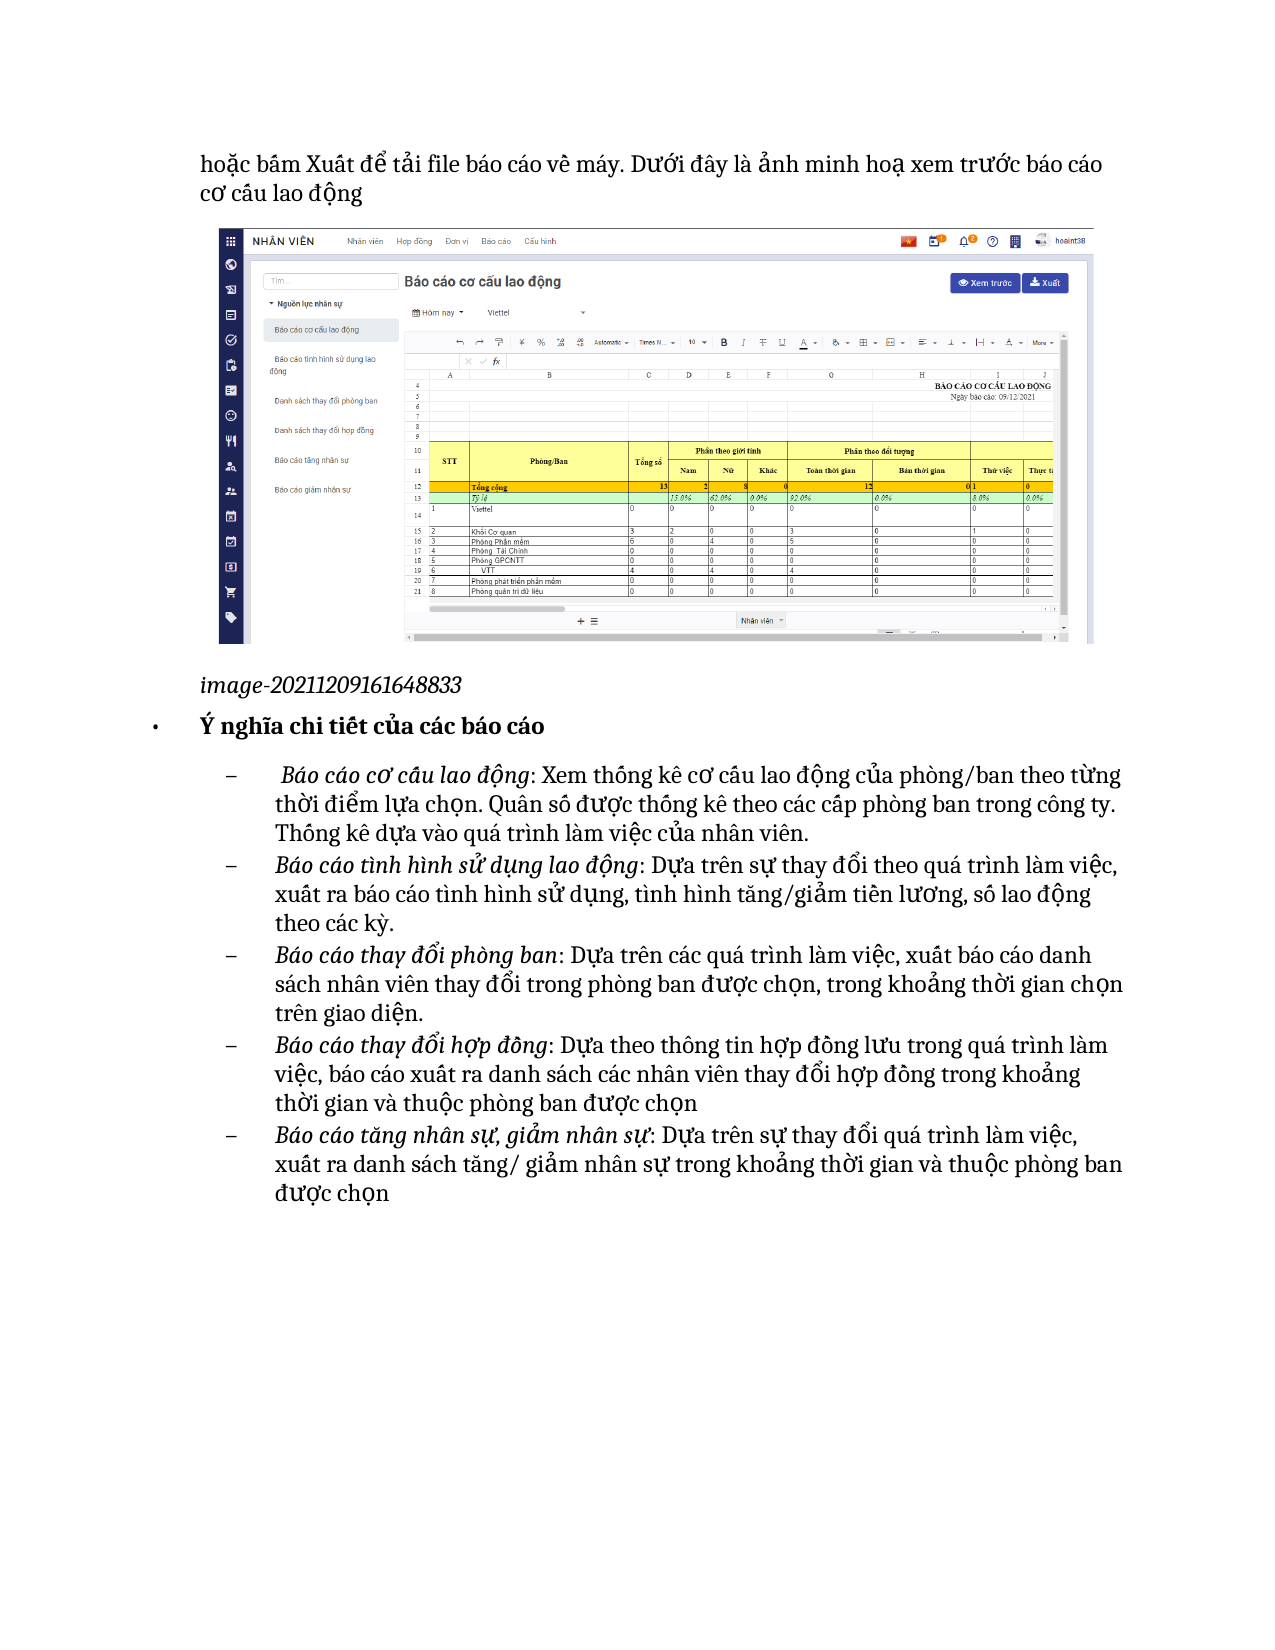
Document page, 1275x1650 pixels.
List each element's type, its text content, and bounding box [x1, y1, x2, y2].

list Ý nghĩa chi tiết của các báo cáo [150, 712, 1125, 741]
list image-20211209161648833 [150, 671, 1125, 699]
list Báo cáo tăng nhân sự, giảm nhân sự: Dựa trên sự thay đổi quá trình làm việc, xuất ra danh sách tăng/ giảm nhân sự trong khoảng thời gian và thuộc phòng ban được chọn [225, 1121, 1125, 1208]
list Báo cáo thay đổi hợp đồng: Dựa theo thông tin hợp đồng lưu trong quá trình làm việc, báo cáo xuất ra danh sách các nhân viên thay đổi hợp đồng trong khoảng thời gian và thuộc phòng ban được chọn [225, 1031, 1125, 1118]
list Báo cáo thay đổi phòng ban: Dựa trên các quá trình làm việc, xuất báo cáo danh sách nhân viên thay đổi trong phòng ban được chọn, trong khoảng thời gian chọn trên giao diện. [225, 941, 1125, 1028]
list Báo cáo tình hình sử dụng lao động: Dựa trên sự thay đổi theo quá trình làm việc, xuất ra báo cáo tình hình sử dụng, tình hình tăng/giảm tiền lương, số lao động theo các kỳ. [225, 851, 1125, 938]
list hoặc bấm Xuất để tải file báo cáo về máy. Dưới đây là ảnh minh hoạ xem trước báo cáo cơ cấu lao động [150, 150, 1125, 207]
picture [218, 228, 1094, 644]
list ​ Báo cáo cơ cấu lao động: Xem thống kê cơ cấu lao động của phòng/ban theo từng thời điểm lựa chọn. Quân số được thống kê theo các cấp phòng ban trong công ty. Thống kê dựa vào quá trình làm việc của nhân viên. [225, 761, 1125, 848]
